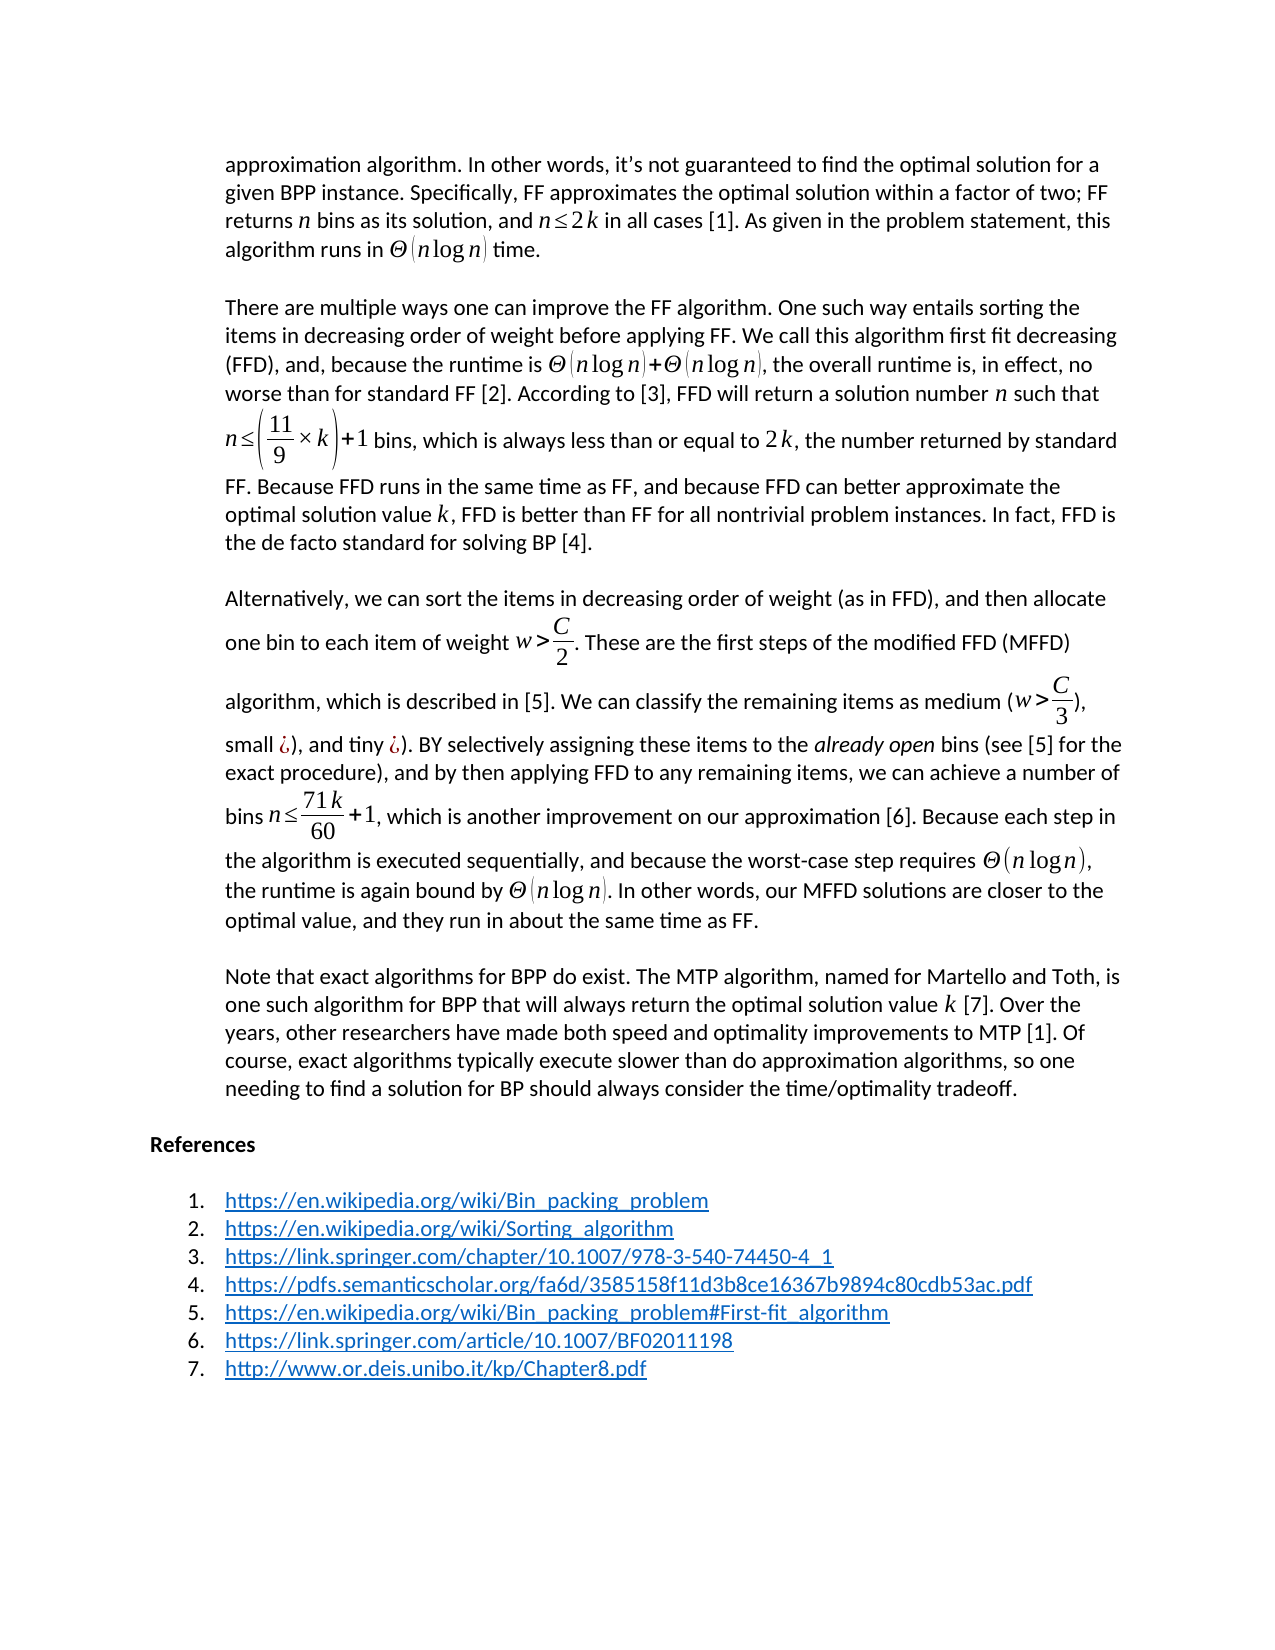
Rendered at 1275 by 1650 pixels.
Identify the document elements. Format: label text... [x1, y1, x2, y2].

list https://link.springer.com/chapter/10.1007/978-3-540-74450-4_1 [187, 1242, 1125, 1270]
list https://en.wikipedia.org/wiki/Sorting_algorithm [187, 1214, 1125, 1242]
list https://en.wikipedia.org/wiki/Bin_packing_problem [187, 1186, 1125, 1214]
list https://link.springer.com/article/10.1007/BF02011198 [187, 1326, 1125, 1354]
text There are multiple ways one can improve the FF algorithm. One such way entails sorting the items in decreasing order of weight before applying FF. We call this algorithm first fit decreasing (FFD), and, because the runtime is , the overall runtime is, in effect, no worse than for standard FF [2]. According to [3], FFD will return a solution number such that bins, which is always less than or equal to , the number returned by standard FF. Because FFD runs in the same time as FF, and because FFD can better approximate the optimal solution value , FFD is better than FF for all nontrivial problem instances. In fact, FFD is the de facto standard for solving BP [4]. [225, 293, 1125, 556]
list http://www.or.deis.unibo.it/kp/Chapter8.pdf [187, 1354, 1125, 1382]
text approximation algorithm. In other words, it’s not guaranteed to find the optimal solution for a given BPP instance. Specifically, FF approximates the optimal solution within a factor of two; FF returns bins as its solution, and in all cases [1]. As given in the problem statement, this algorithm runs in time. [225, 150, 1125, 265]
list https://en.wikipedia.org/wiki/Bin_packing_problem#First-fit_algorithm [187, 1298, 1125, 1326]
text Note that exact algorithms for BPP do exist. The MTP algorithm, named for Martello and Toth, is one such algorithm for BPP that will always return the optimal solution value [7]. Over the years, other researchers have made both speed and optimality improvements to MTP [1]. Of course, exact algorithms typically execute slower than do approximation algorithms, so one needing to find a solution for BP should always consider the time/optimality tradeoff. [225, 962, 1125, 1102]
text Alternatively, we can sort the items in decreasing order of weight (as in FFD), and then allocate one bin to each item of weight . These are the first steps of the modified FFD (MFFD) algorithm, which is described in [5]. We can classify the remaining items as medium (), small ), and tiny ). BY selectively assigning these items to the already open bins (see [5] for the exact procedure), and by then applying FFD to any remaining items, we can achieve a number of bins , which is another improvement on our approximation [6]. Because each step in the algorithm is executed sequentially, and because the worst-case step requires , the runtime is again bound by . In other words, our MFFD solutions are closer to the optimal value, and they run in about the same time as FF. [225, 584, 1125, 934]
text References [150, 1130, 1125, 1158]
list https://pdfs.semanticscholar.org/fa6d/3585158f11d3b8ce16367b9894c80cdb53ac.pdf [187, 1270, 1125, 1298]
